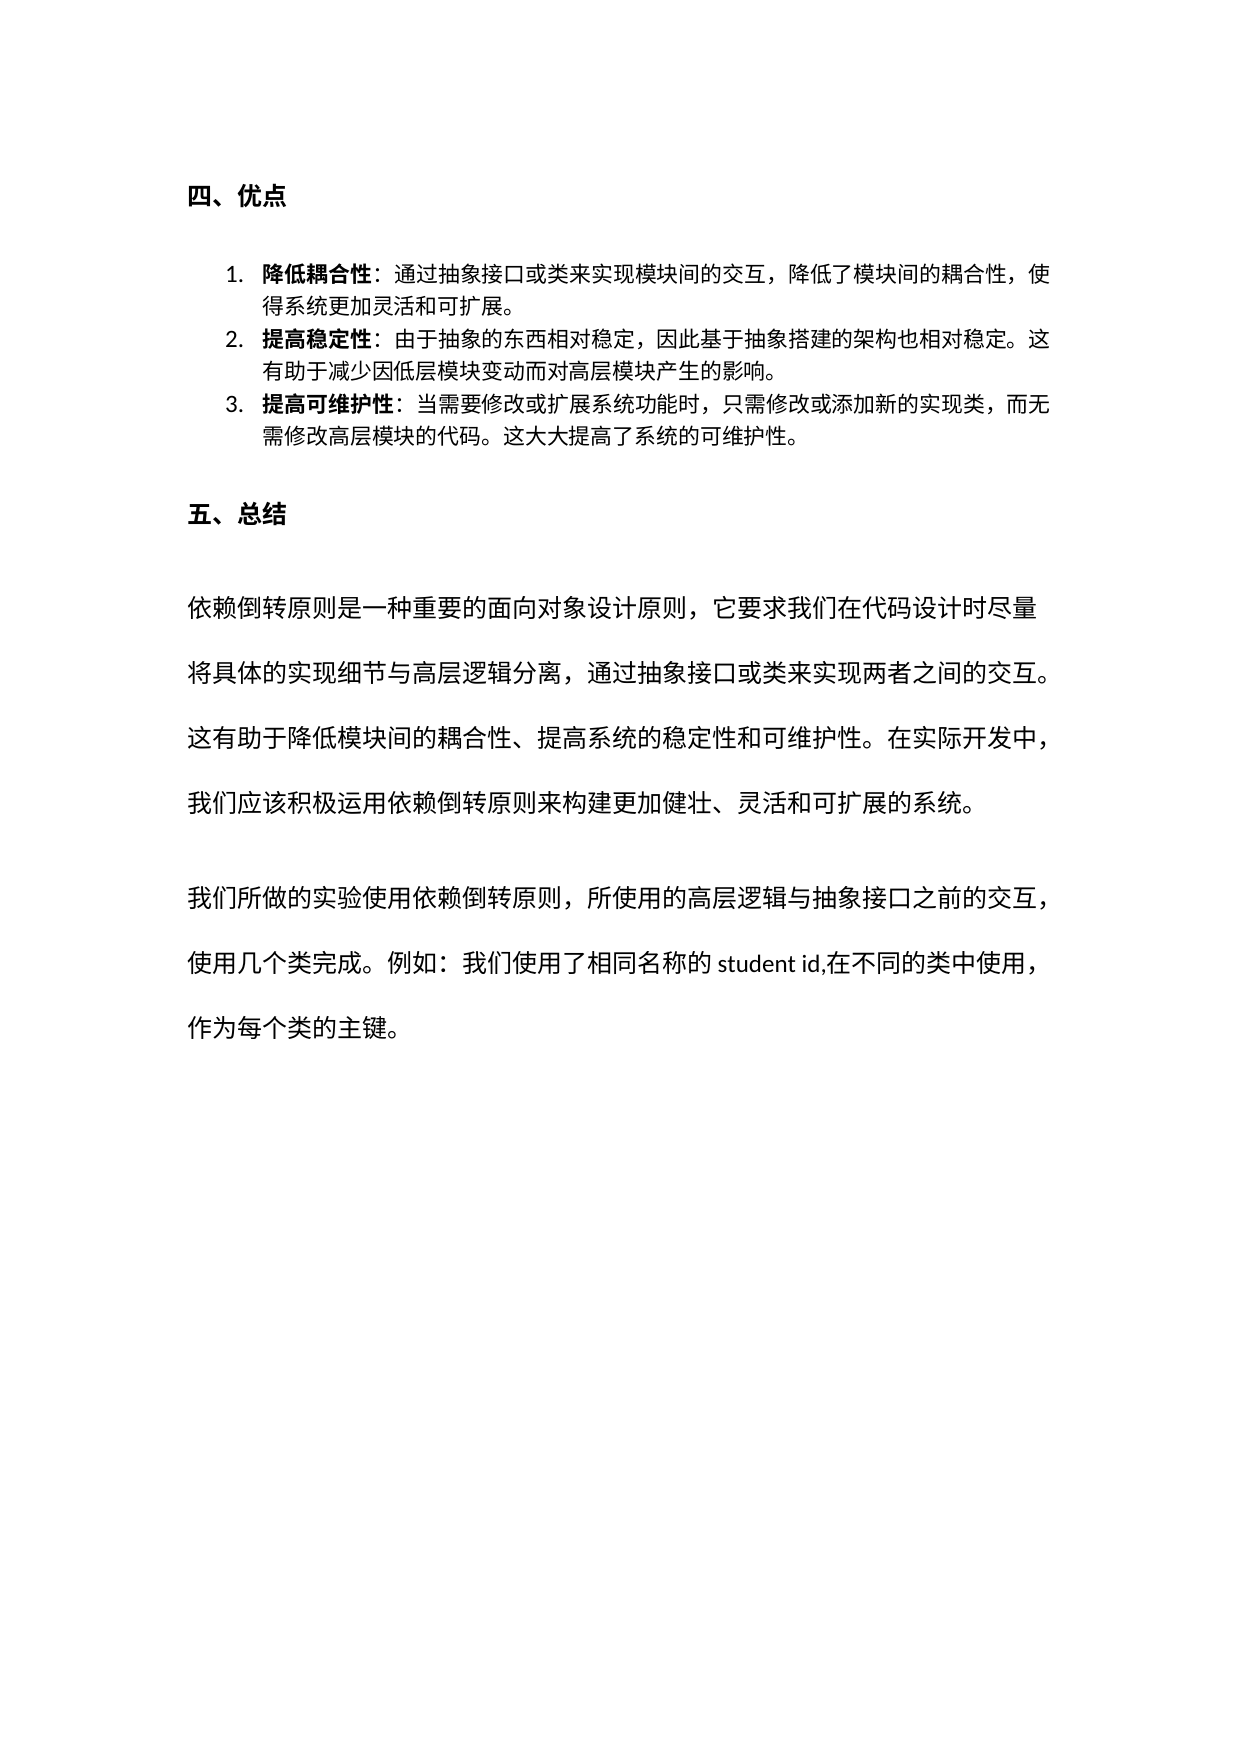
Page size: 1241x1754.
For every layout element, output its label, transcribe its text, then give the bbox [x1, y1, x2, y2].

text 我们所做的实验使用依赖倒转原则，所使用的高层逻辑与抽象接口之前的交互，使用几个类完成。例如：我们使用了相同名称的student id,在不同的类中使用，作为每个类的主键。 [187, 864, 1053, 1059]
text 依赖倒转原则是一种重要的面向对象设计原则，它要求我们在代码设计时尽量将具体的实现细节与高层逻辑分离，通过抽象接口或类来实现两者之间的交互。这有助于降低模块间的耦合性、提高系统的稳定性和可维护性。在实际开发中，我们应该积极运用依赖倒转原则来构建更加健壮、灵活和可扩展的系统。 [187, 574, 1053, 834]
text 五、总结 [187, 480, 1053, 545]
text 四、优点 [187, 162, 1053, 227]
list 降低耦合性：通过抽象接口或类来实现模块间的交互，降低了模块间的耦合性，使得系统更加灵活和可扩展。 [225, 256, 1053, 321]
list 提高可维护性：当需要修改或扩展系统功能时，只需修改或添加新的实现类，而无需修改高层模块的代码。这大大提高了系统的可维护性。 [225, 386, 1053, 451]
list 提高稳定性：由于抽象的东西相对稳定，因此基于抽象搭建的架构也相对稳定。这有助于减少因低层模块变动而对高层模块产生的影响。 [225, 321, 1053, 386]
